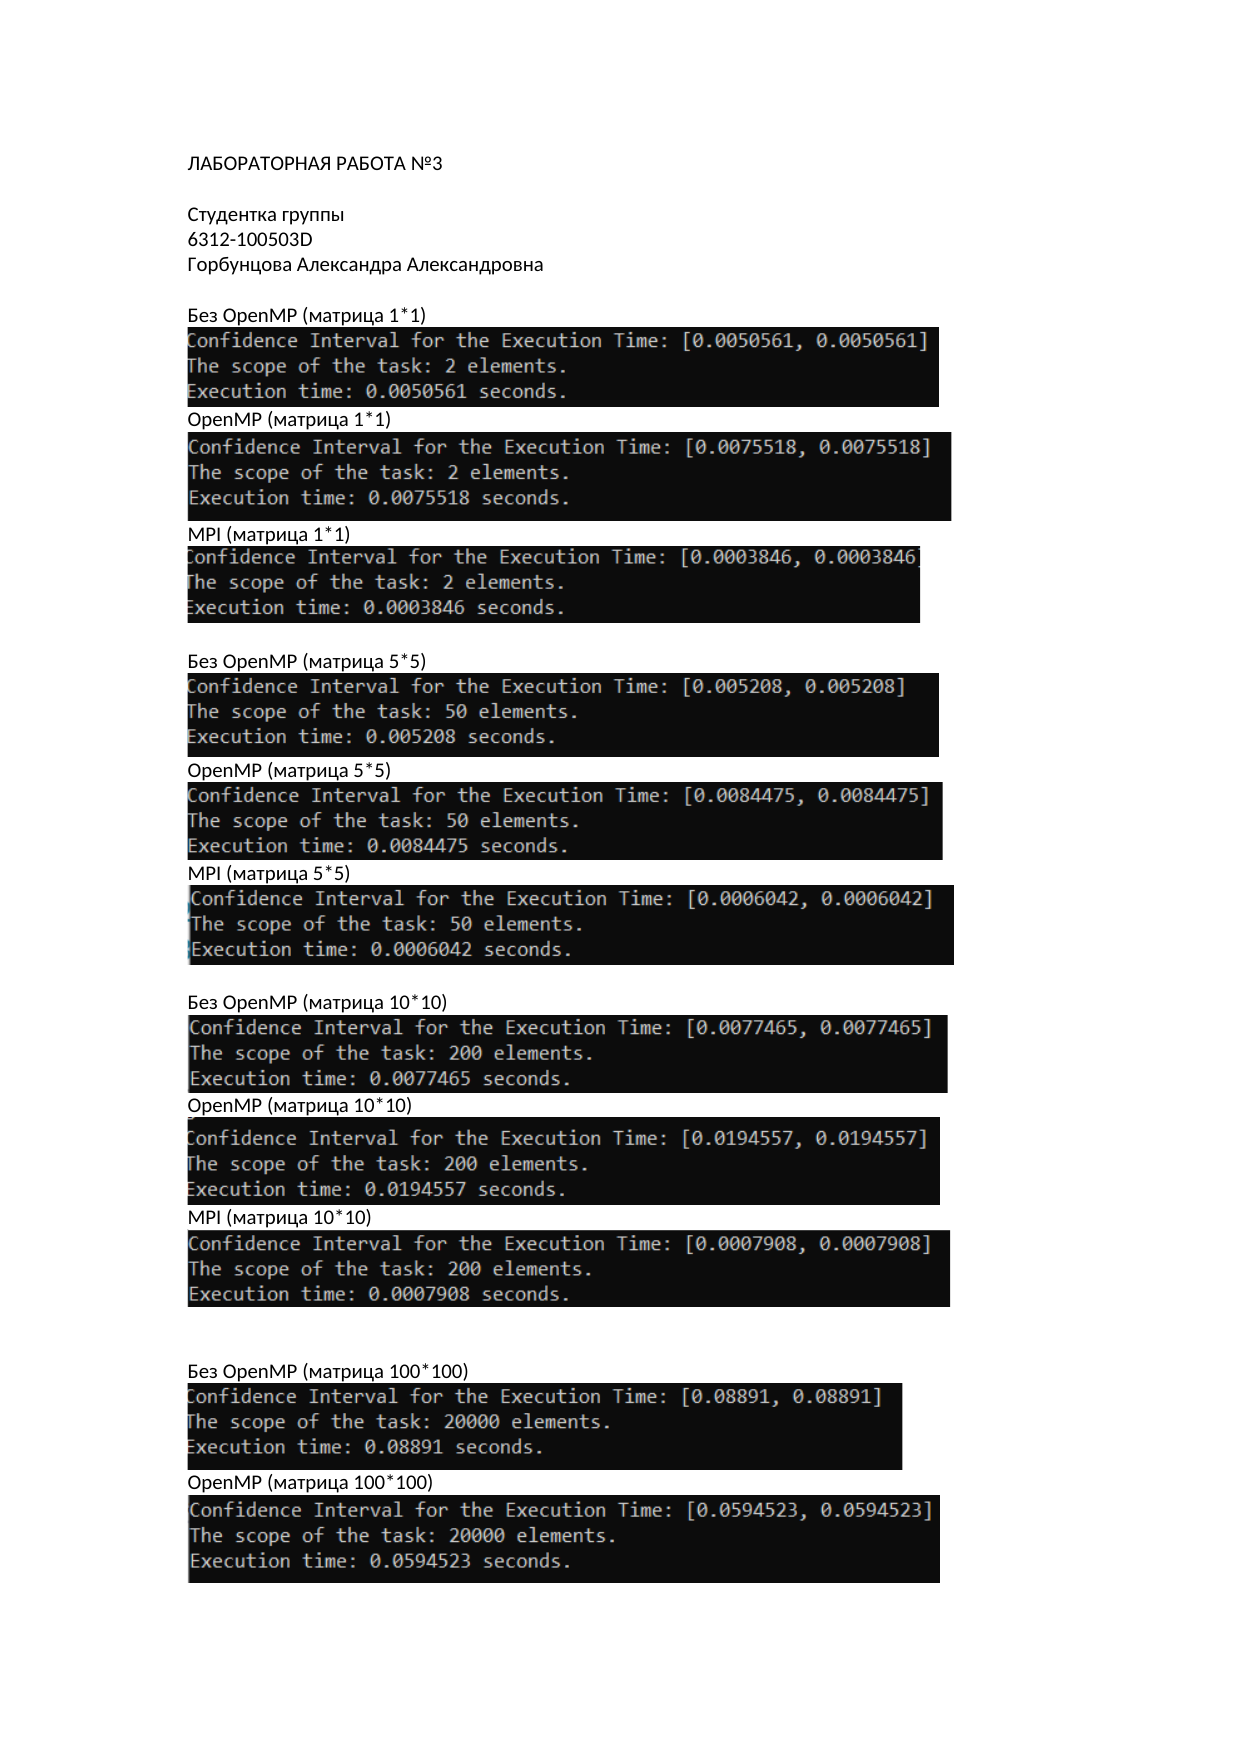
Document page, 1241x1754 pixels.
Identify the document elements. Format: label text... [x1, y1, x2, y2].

picture [187, 885, 954, 965]
text OpenMP (матрица 10*10) [187, 1092, 1053, 1118]
text Без OpenMP (матрица 100*100) [187, 1358, 1053, 1383]
picture [187, 546, 921, 623]
text OpenMP (матрица 100*100) [187, 1469, 1053, 1495]
picture [187, 1495, 940, 1583]
text OpenMP (матрица 1*1) [187, 407, 1053, 432]
picture [187, 782, 943, 860]
text MPI (матрица 5*5) [187, 860, 1053, 885]
text OpenMP (матрица 5*5) [187, 757, 1053, 782]
picture [187, 673, 939, 757]
picture [187, 1383, 903, 1470]
text MPI (матрица 1*1) [187, 521, 1053, 546]
text Без OpenMP (матрица 1*1) [187, 302, 1053, 328]
picture [187, 327, 939, 407]
picture [187, 432, 952, 521]
picture [187, 1229, 951, 1307]
text Без OpenMP (матрица 10*10) [187, 989, 1053, 1015]
text Без OpenMP (матрица 5*5) [187, 648, 1053, 673]
text Студентка группы [187, 201, 1053, 226]
picture [187, 1015, 948, 1093]
text MPI (матрица 10*10) [187, 1204, 1053, 1229]
picture [187, 1117, 940, 1205]
text Горбунцова Александра Александровна [187, 252, 1053, 277]
text ЛАБОРАТОРНАЯ РАБОТА №3 [187, 150, 1053, 175]
text 6312-100503D [187, 226, 1053, 252]
